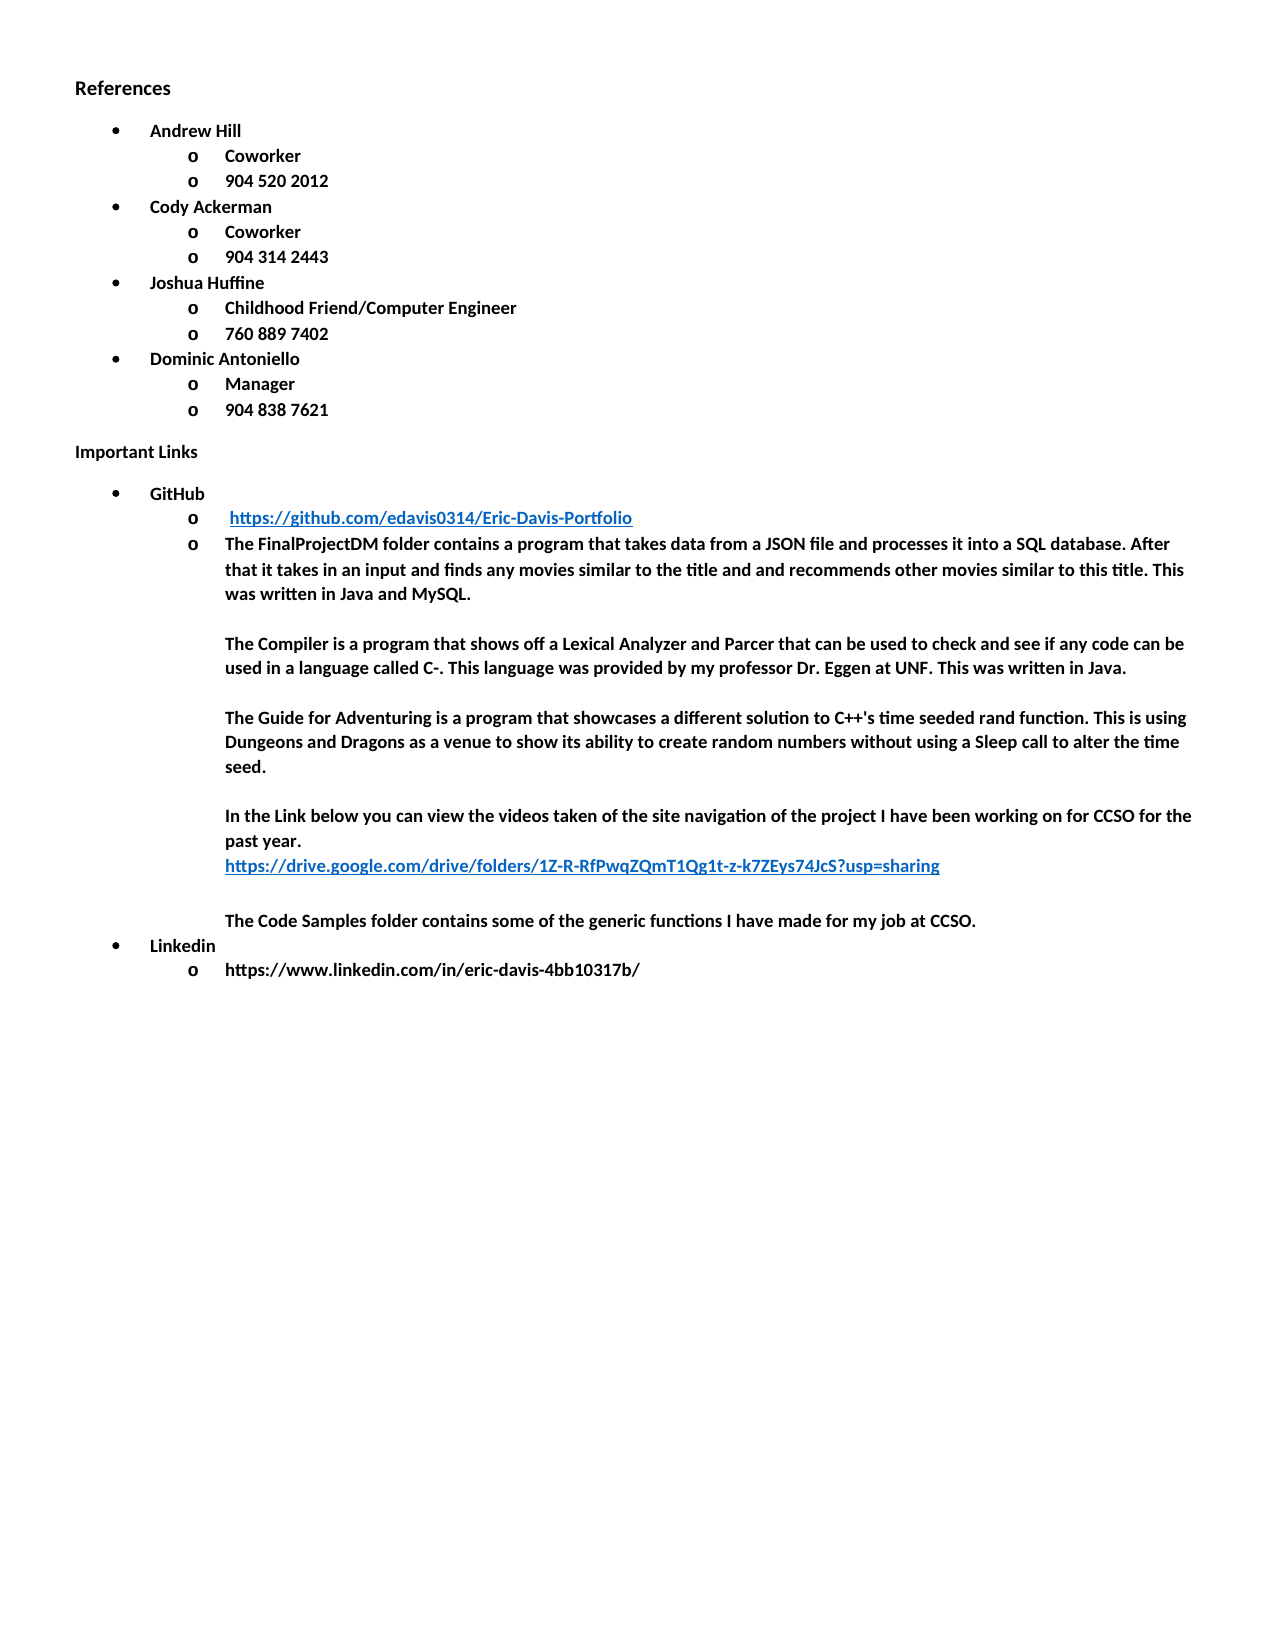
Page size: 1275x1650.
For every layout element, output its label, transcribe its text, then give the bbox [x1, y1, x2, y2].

list Cody Ackerman [112, 195, 1200, 218]
list 904 314 2443 [187, 246, 1200, 269]
text Important Links [75, 440, 1200, 463]
list Childhood Friend/Computer Engineer [187, 296, 1200, 320]
list The Guide for Adventuring is a program that showcases a different solution to C++'s time seeded rand function. This is using Dungeons and Dragons as a venue to show its ability to create random numbers without using a Sleep call to alter the time seed. [225, 681, 1200, 778]
list https://www.linkedin.com/in/eric-davis-4bb10317b/ [187, 959, 1200, 982]
list The Code Samples folder contains some of the generic functions I have made for my job at CCSO. [225, 909, 1200, 932]
list Manager [187, 372, 1200, 396]
list Joshua Huffine [112, 271, 1200, 294]
list Linkedin [112, 934, 1200, 957]
list In the Link below you can view the videos taken of the site navigation of the project I have been working on for CCSO for the past year. [225, 804, 1200, 852]
list Coworker [187, 144, 1200, 168]
list Andrew Hill [112, 119, 1200, 142]
list 904 520 2012 [187, 169, 1200, 193]
list 760 889 7402 [187, 322, 1200, 346]
list The FinalProjectDM folder contains a program that takes data from a JSON file and processes it into a SQL database. After that it takes in an input and finds any movies similar to the title and and recommends other movies similar to this title. This was written in Java and MySQL. The Compiler is a program that shows off a Lexical Analyzer and Parcer that can be used to check and see if any code can be used in a language called C-. This language was provided by my professor Dr. Eggen at UNF. This was written in Java. [187, 532, 1200, 679]
list Dominic Antoniello [112, 347, 1200, 370]
list 904 838 7621 [187, 398, 1200, 422]
list GitHub [112, 482, 1200, 504]
list https://drive.google.com/drive/folders/1Z-R-RfPwqZQmT1Qg1t-z-k7ZEys74JcS?usp=sharing [225, 854, 1200, 907]
list https://github.com/edavis0314/Eric-Davis-Portfolio [187, 506, 1200, 530]
list Coworker [187, 220, 1200, 244]
text References [75, 75, 1200, 100]
